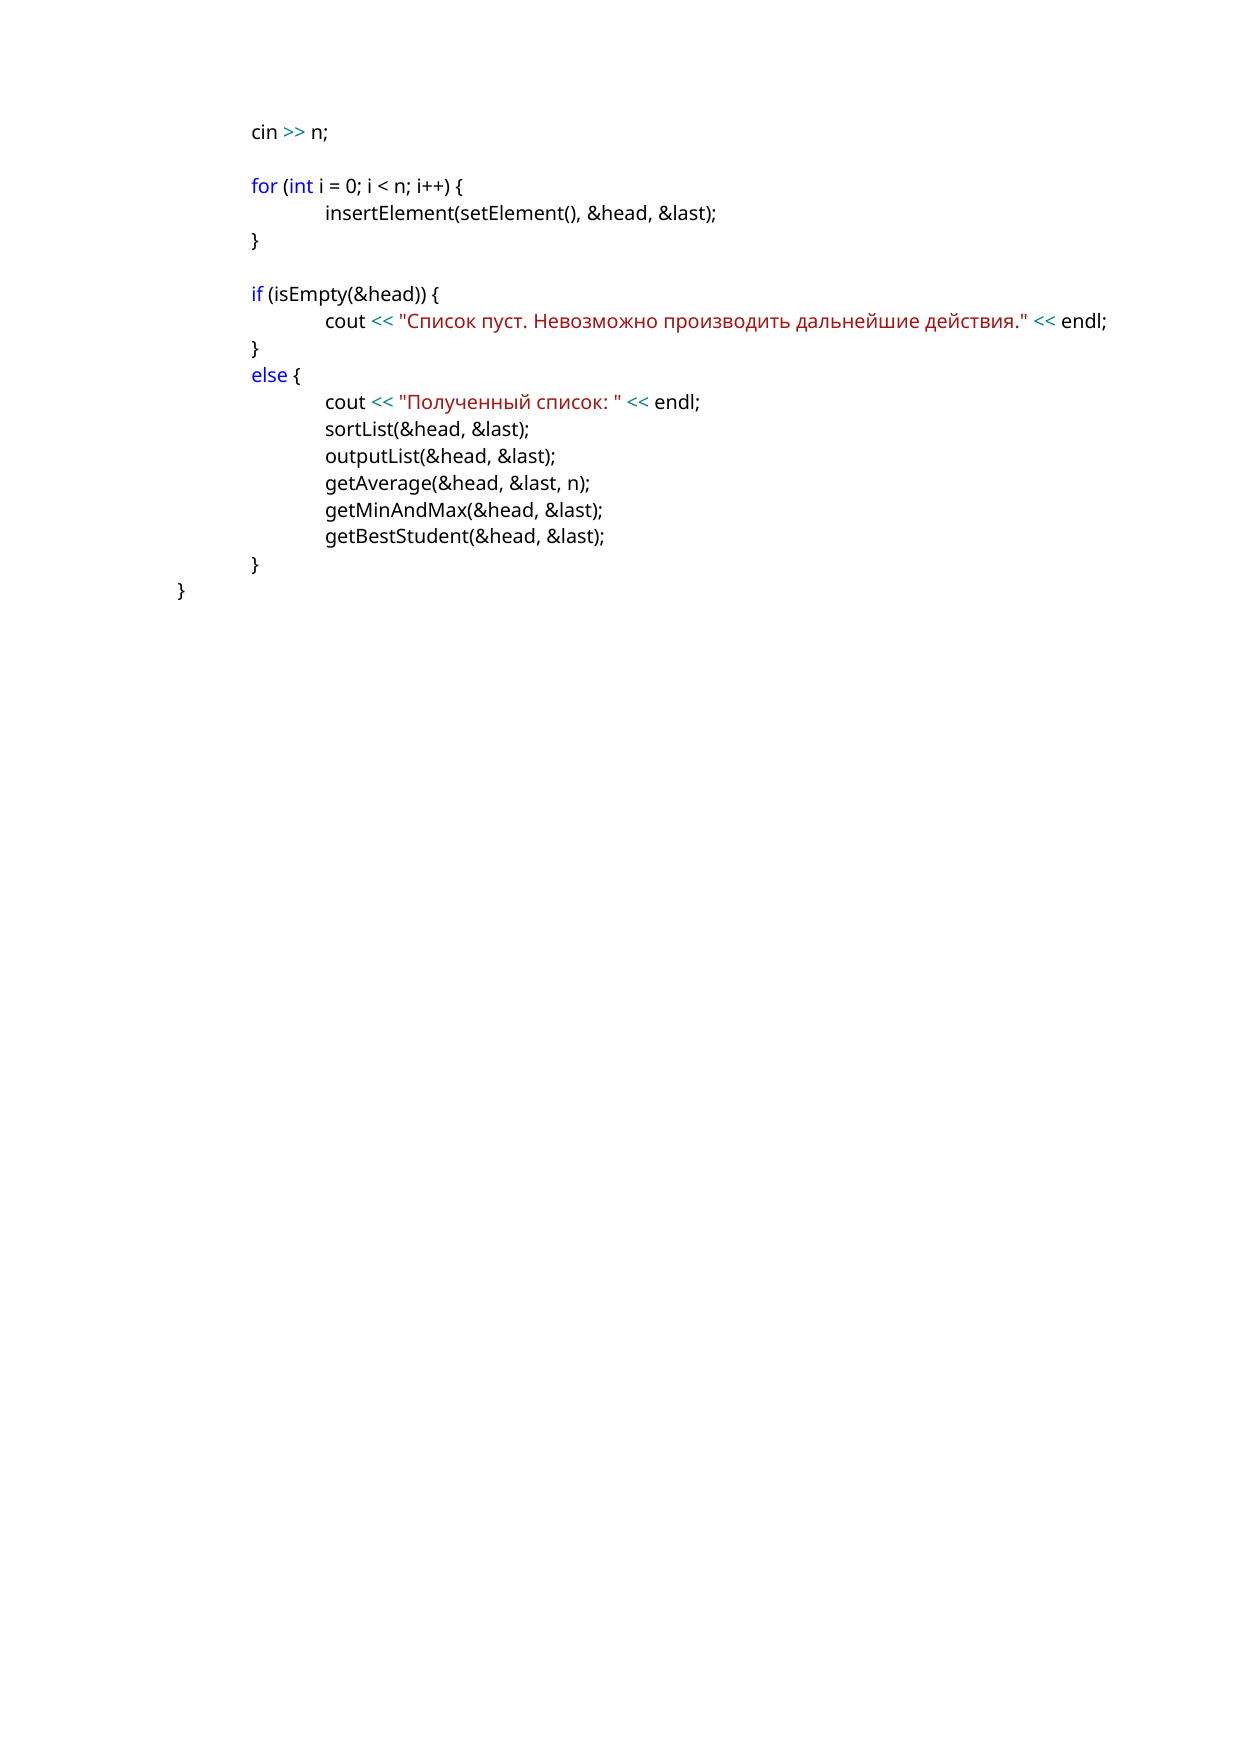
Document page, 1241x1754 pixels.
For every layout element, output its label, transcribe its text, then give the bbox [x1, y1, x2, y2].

text cout << "Полученный список: " << endl; [177, 388, 1152, 415]
text for (int i = 0; i < n; i++) { [177, 172, 1152, 199]
text cout << "Список пуст. Невозможно производить дальнейшие действия." << endl; [177, 307, 1152, 334]
text } [177, 577, 1152, 604]
text } [177, 334, 1152, 361]
text if (isEmpty(&head)) { [177, 280, 1152, 307]
text outputList(&head, &last); [177, 442, 1152, 469]
text sortList(&head, &last); [177, 415, 1152, 442]
text getAverage(&head, &last, n); [177, 469, 1152, 496]
text getBestStudent(&head, &last); [177, 523, 1152, 550]
text } [177, 226, 1152, 253]
text else { [177, 361, 1152, 388]
text getMinAndMax(&head, &last); [177, 496, 1152, 523]
text } [177, 550, 1152, 577]
text insertElement(setElement(), &head, &last); [177, 199, 1152, 226]
text cin >> n; [177, 118, 1152, 145]
